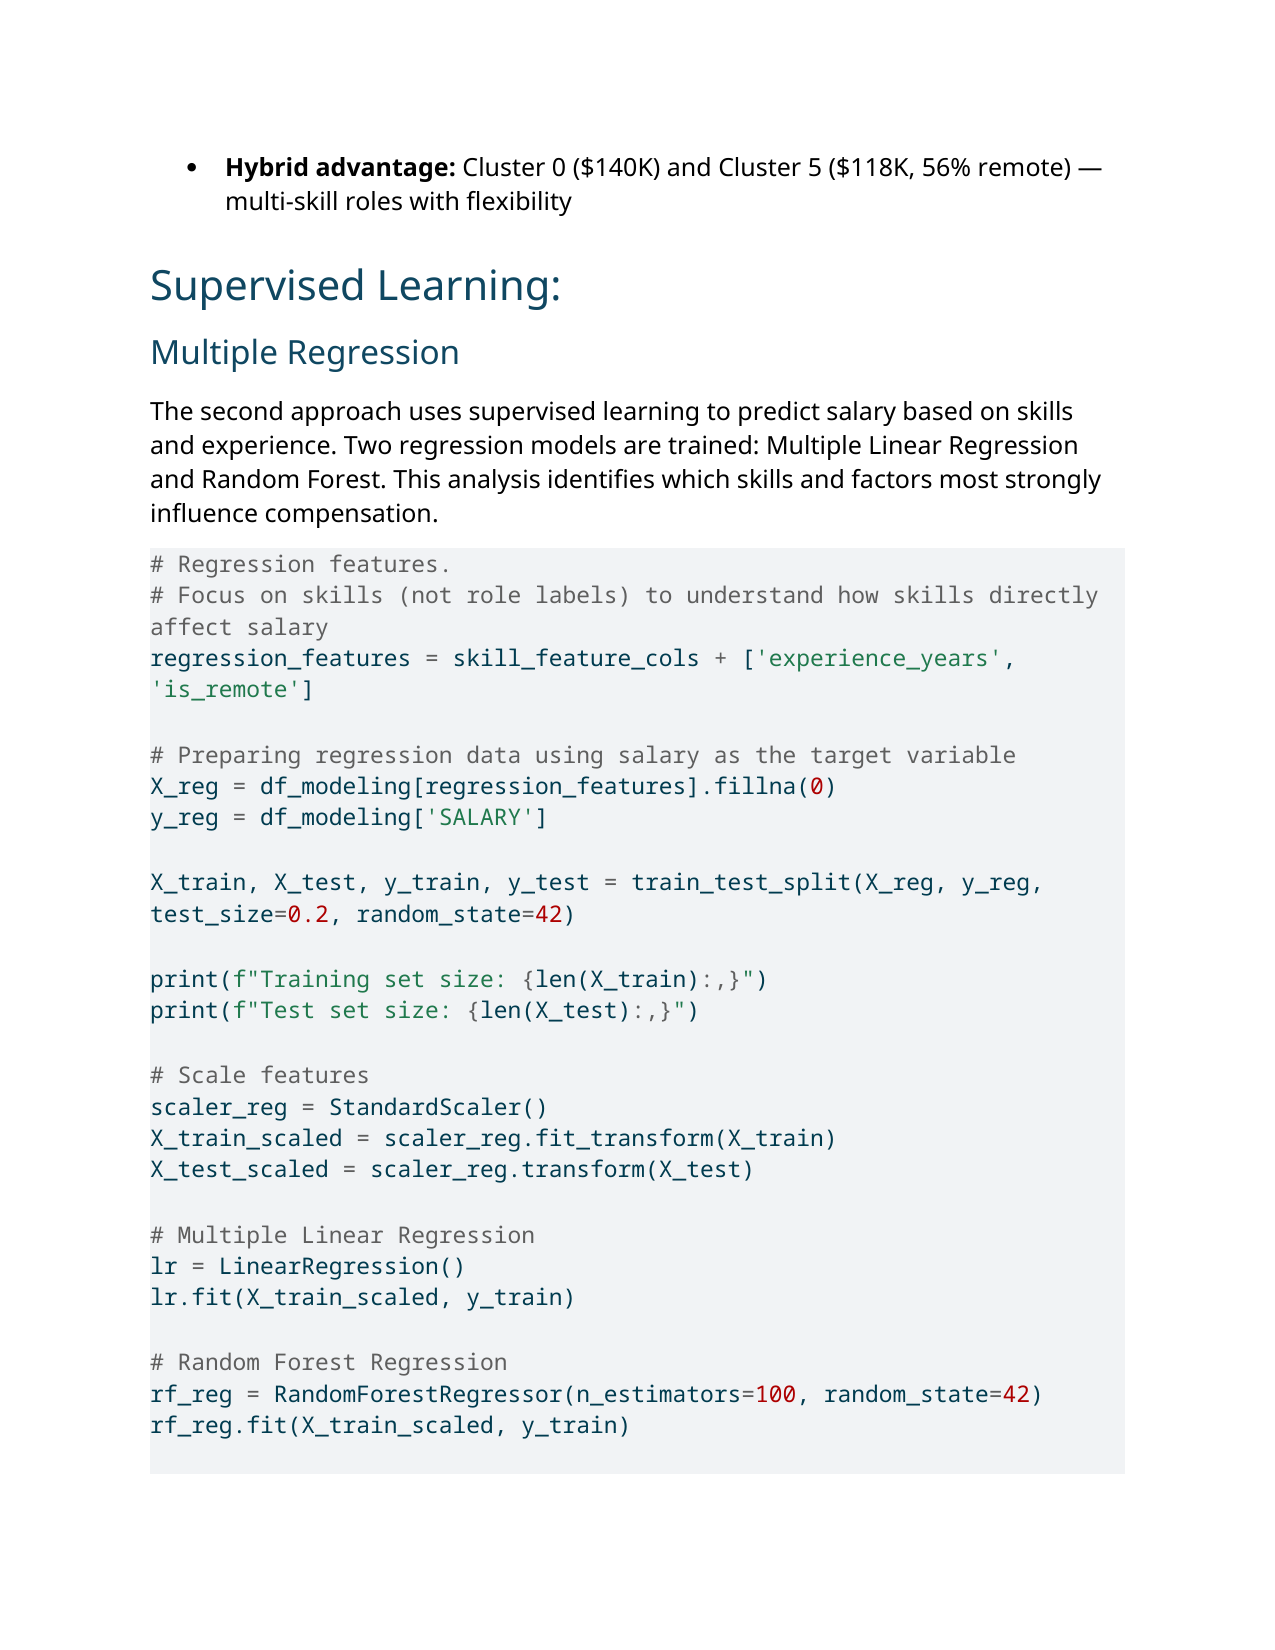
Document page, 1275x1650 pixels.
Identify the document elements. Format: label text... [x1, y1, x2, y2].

subtitle Supervised Learning: [150, 256, 1125, 312]
text The second approach uses supervised learning to predict salary based on skills and experience. Two regression models are trained: Multiple Linear Regression and Random Forest. This analysis identifies which skills and factors most strongly influence compensation. [150, 393, 1125, 529]
subtitle Multiple Regression [150, 329, 1125, 374]
list Hybrid advantage: Cluster 0 ($140K) and Cluster 5 ($118K, 56% remote) — multi-skill roles with flexibility [187, 150, 1125, 218]
